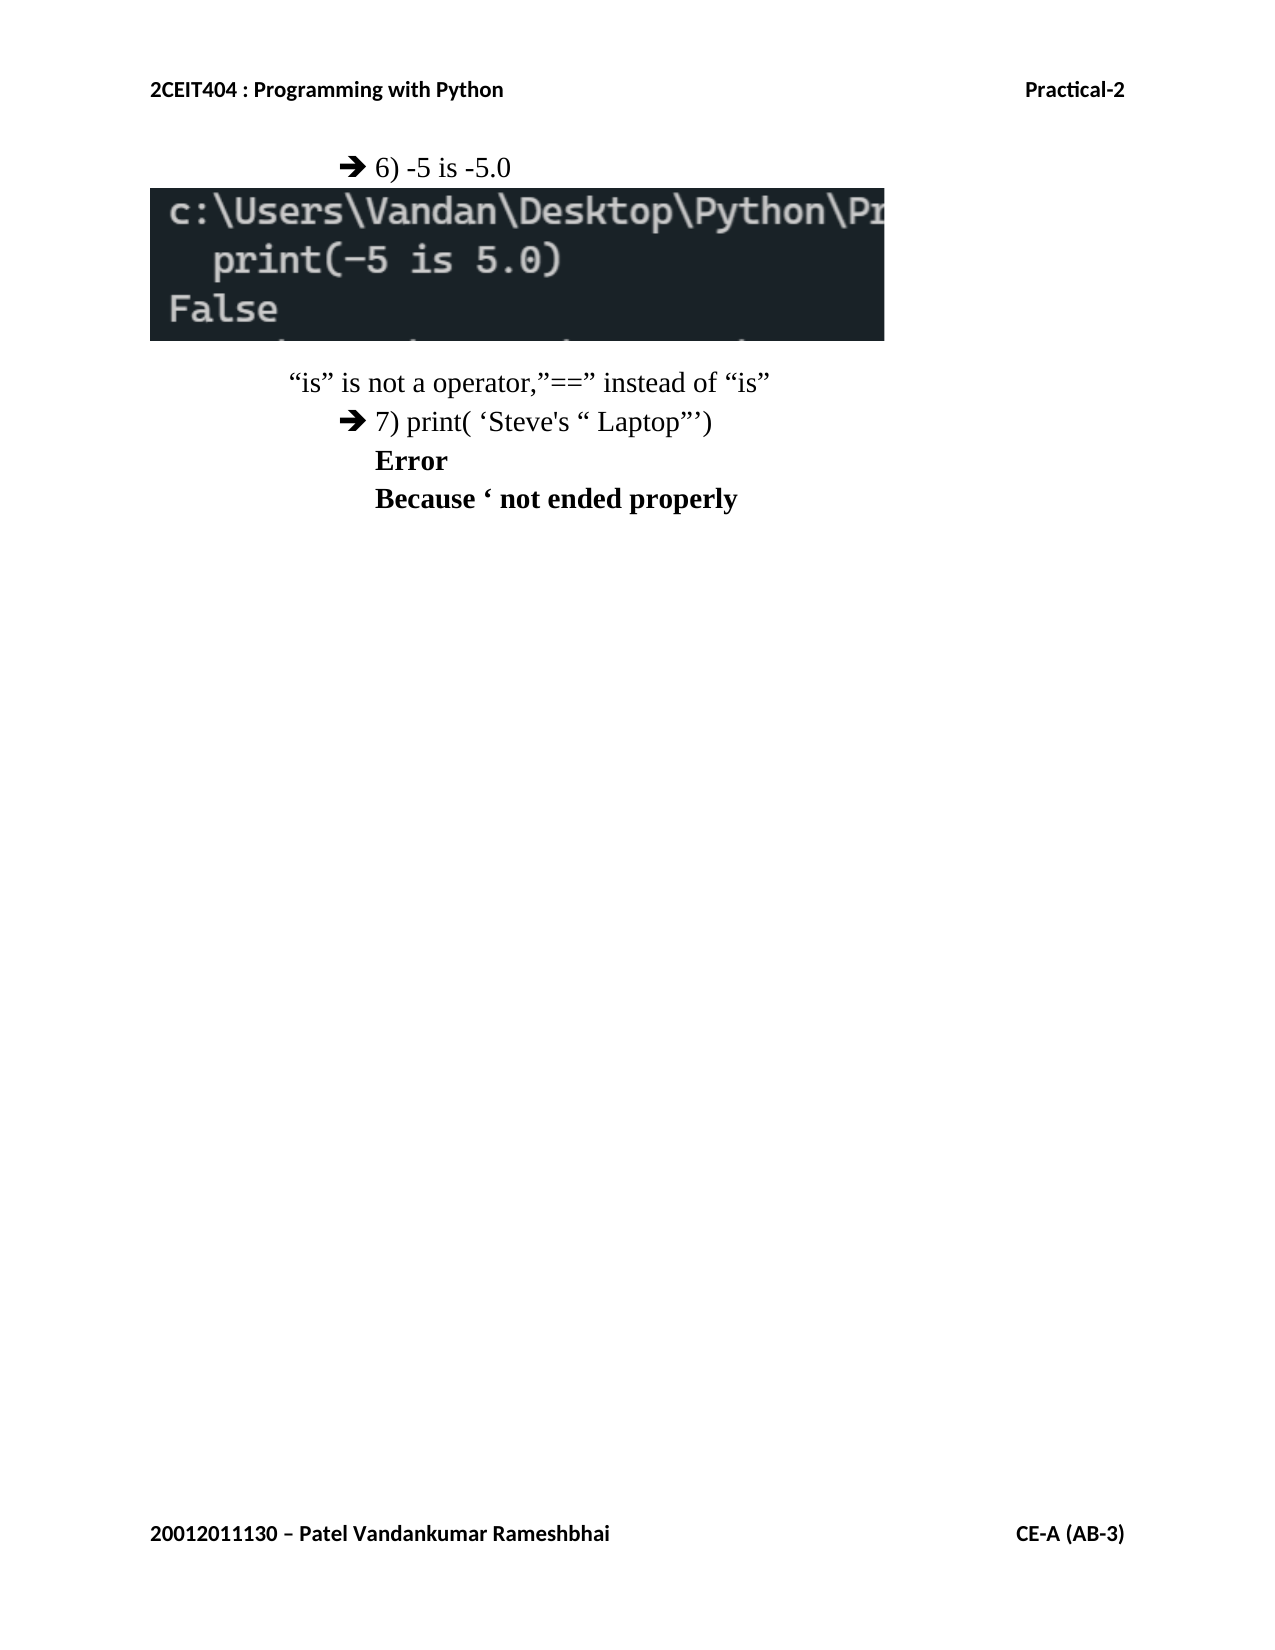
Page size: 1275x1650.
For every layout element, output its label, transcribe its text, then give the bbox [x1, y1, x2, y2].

list Error [375, 443, 1125, 476]
list 6) -5 is -5.0 [337, 150, 1125, 184]
text “is” is not a operator,”==” instead of “is” [150, 365, 1125, 399]
list Because ‘ not ended properly [375, 481, 1125, 515]
picture [150, 188, 885, 341]
list 7) print( ‘Steve's “ Laptop”’) [337, 404, 1125, 438]
